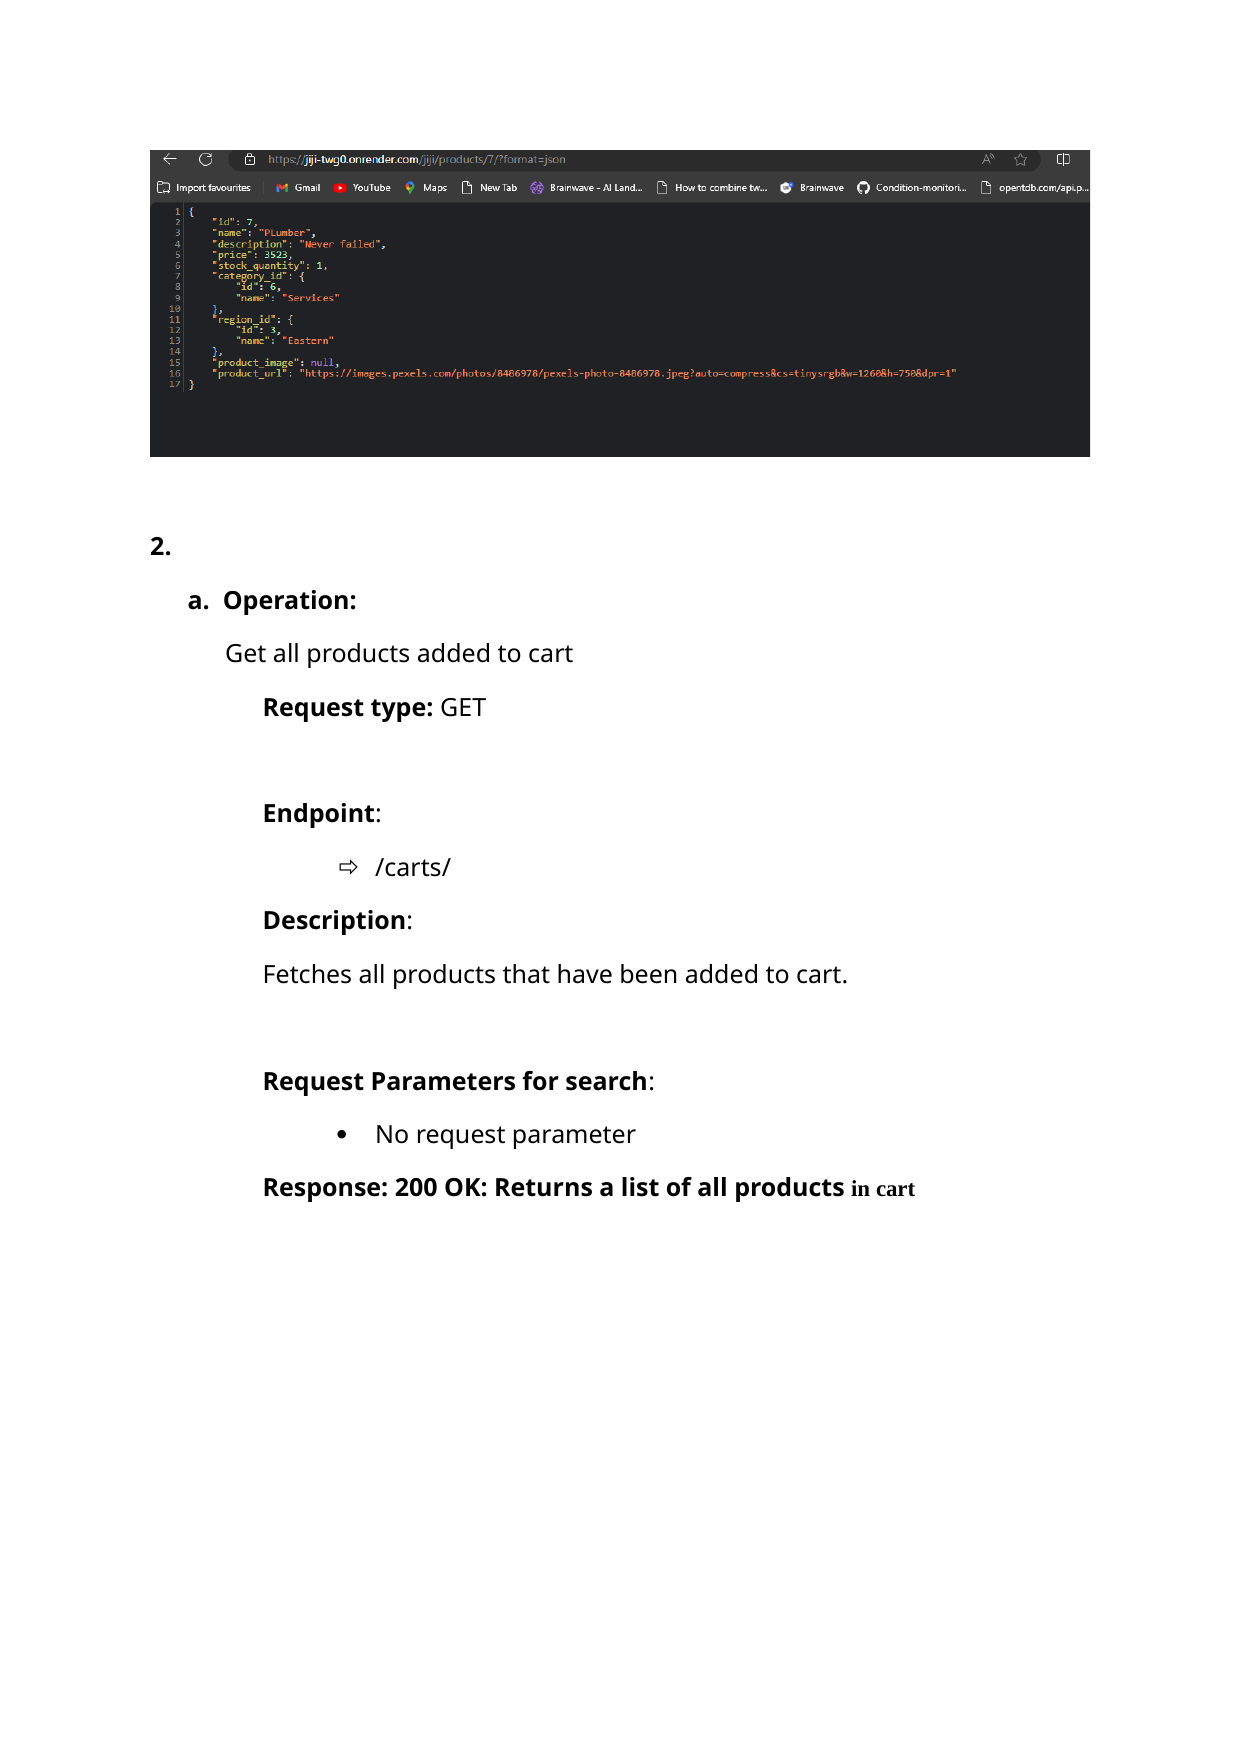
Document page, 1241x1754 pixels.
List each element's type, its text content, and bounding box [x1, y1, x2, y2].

text Request Parameters for search: [262, 1063, 1090, 1097]
list No request parameter [337, 1117, 1090, 1151]
text Fetches all products that have been added to cart. [262, 956, 1090, 990]
text Description: [262, 903, 1090, 937]
picture [150, 150, 1091, 457]
text 2. [150, 529, 1090, 563]
text a. Operation: [150, 582, 1090, 616]
text Response: 200 OK: Returns a list of all products in cart [262, 1170, 1090, 1204]
text Get all products added to cart [187, 636, 1090, 670]
list /carts/ [337, 849, 1090, 883]
text Request type: GET [262, 689, 1090, 723]
text Endpoint: [262, 796, 1090, 830]
